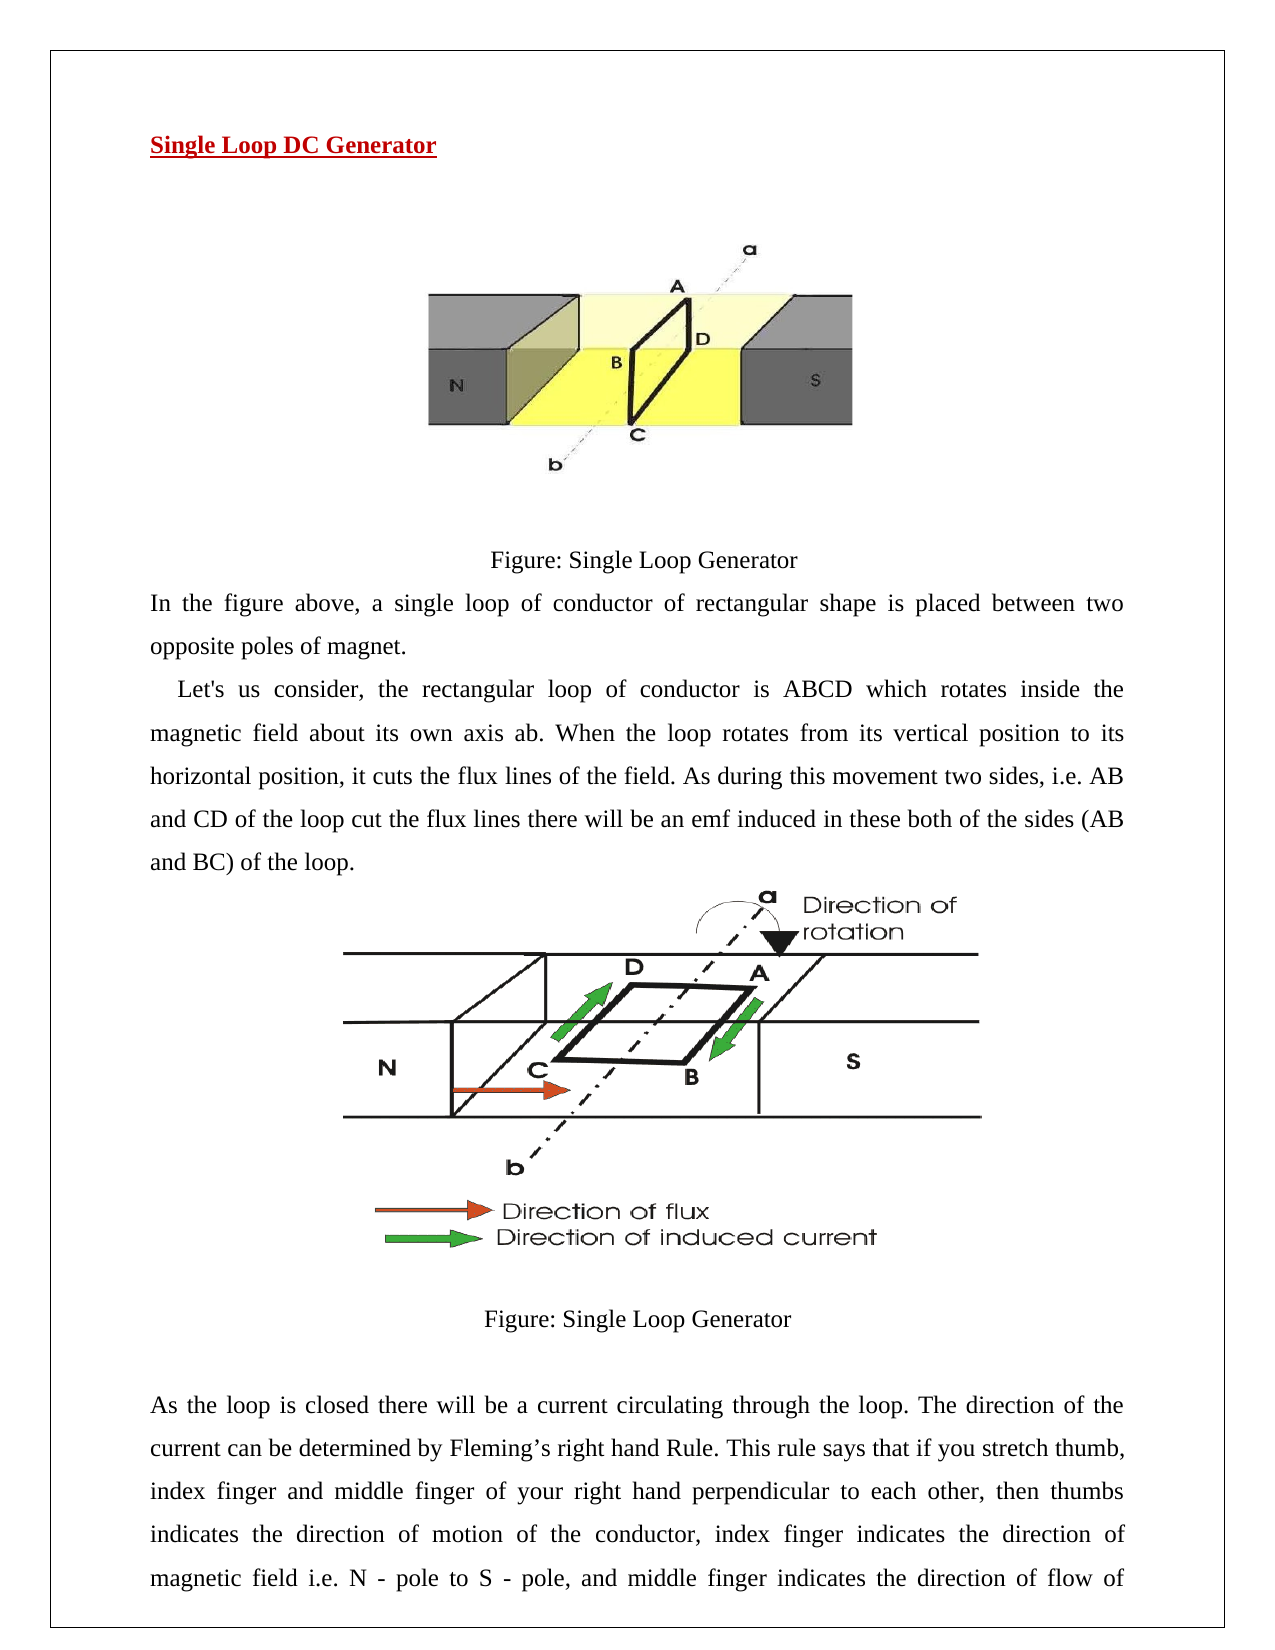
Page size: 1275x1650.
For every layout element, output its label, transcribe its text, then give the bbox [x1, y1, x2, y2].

subtitle Figure: Single Loop Generator [179, 1304, 1096, 1333]
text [150, 1390, 1126, 1591]
subtitle Single Loop DC Generator [150, 131, 1175, 159]
subtitle Figure: Single Loop Generator [490, 545, 1175, 574]
picture [424, 244, 853, 474]
text In the figure above, a single loop of conductor of rectangular shape is placed between two opposite poles of magnet. [150, 588, 1125, 660]
text Let's us consider, the rectangular loop of conductor is ABCD which rotates inside the magnetic field about its own axis ab. When the loop rotates from its vertical position to its horizontal position, it cuts the flux lines of the field. As during this movement two sides, i.e. AB and CD of the loop cut the flux lines there will be an emf induced in these both of the sides (AB and BC) of the loop. [150, 674, 1125, 876]
picture [343, 890, 982, 1248]
